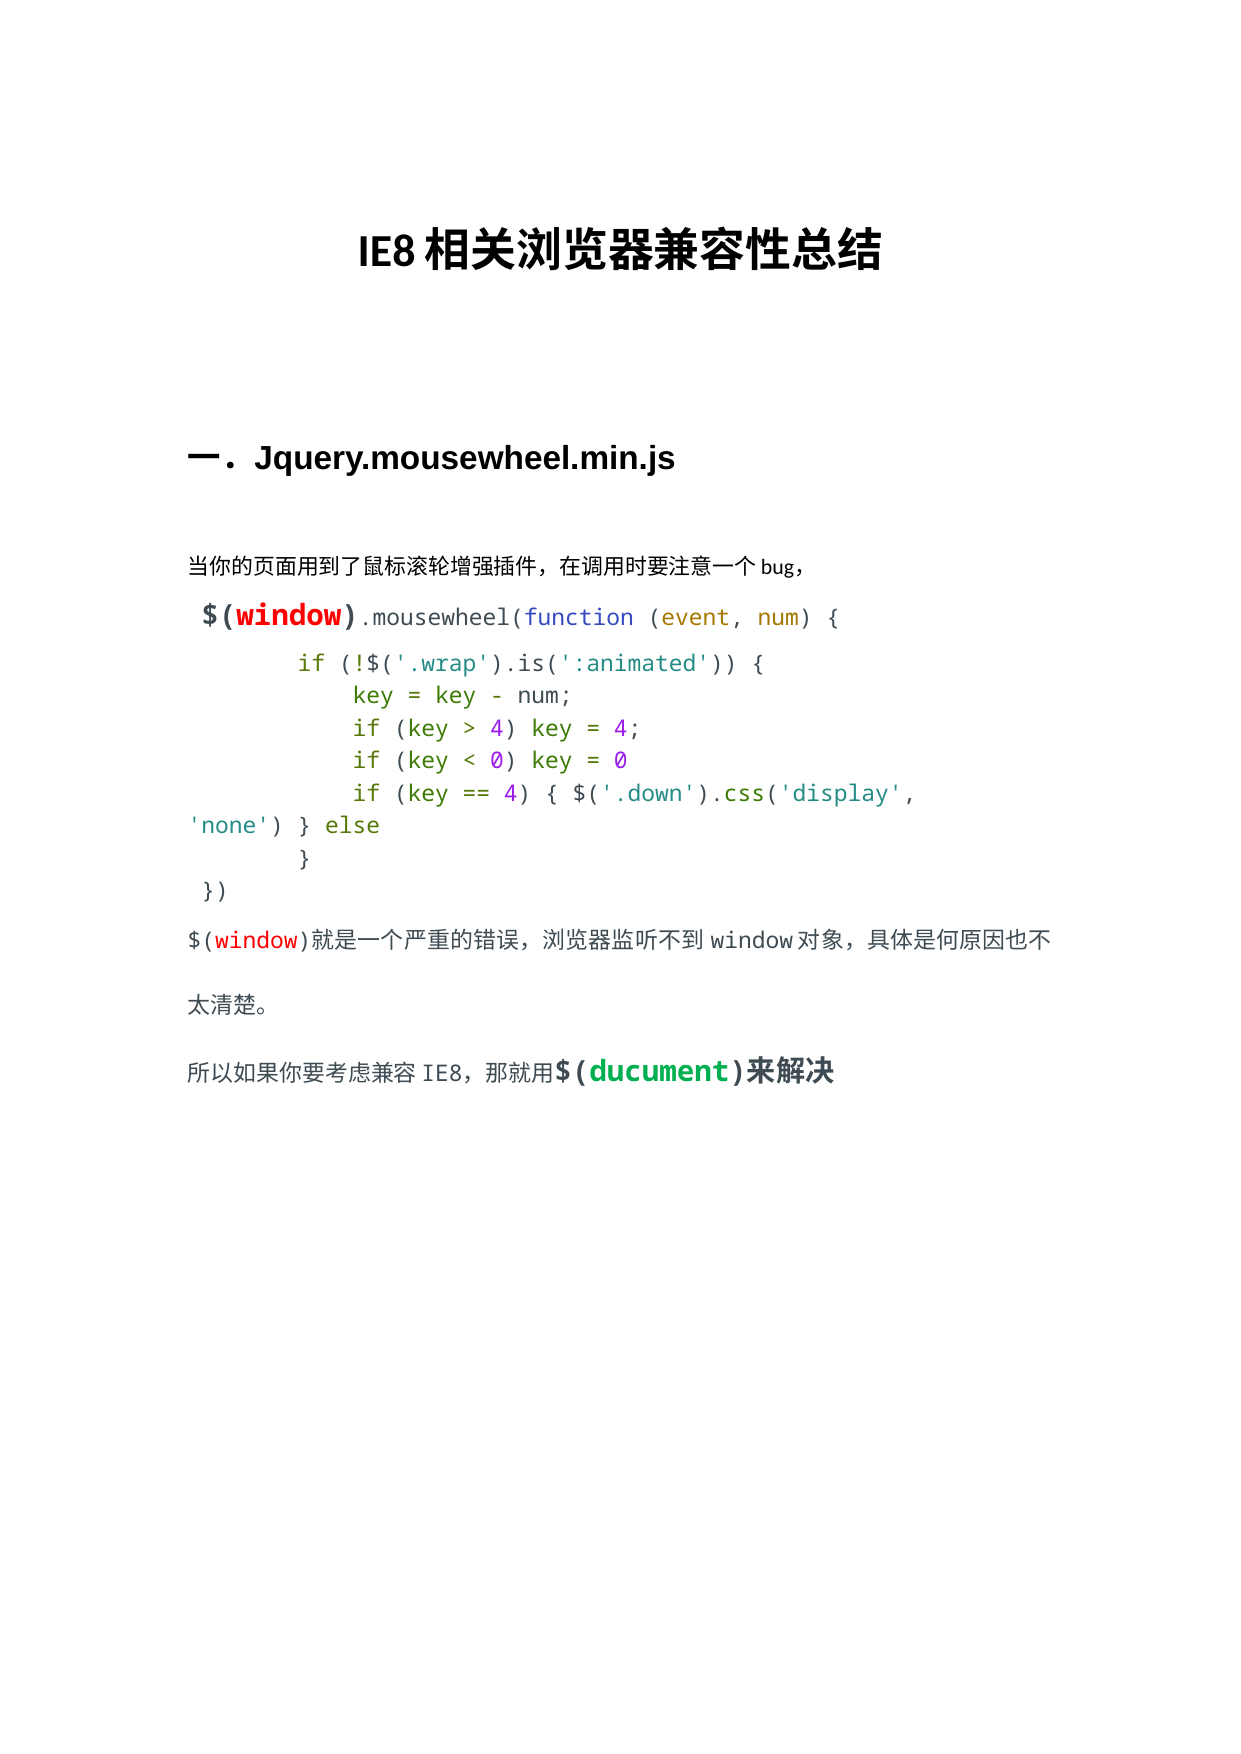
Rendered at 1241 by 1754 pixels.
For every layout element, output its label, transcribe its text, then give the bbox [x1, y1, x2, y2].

text if (key > 4) key = 4; [187, 711, 1053, 744]
text if (key < 0) key = 0 [187, 744, 1053, 776]
text key = key - num; [187, 679, 1053, 711]
text 所以如果你要考虑兼容IE8，那就用$(ducument)来解决 [187, 1036, 1053, 1101]
text $(window).mousewheel(function (event, num) { [187, 581, 1053, 646]
subtitle IE8相关浏览器兼容性总结 [187, 197, 1053, 295]
text if (!$('.wrap').is(':animated')) { [187, 646, 1053, 679]
list 当你的页面用到了鼠标滚轮增强插件，在调用时要注意一个bug， [187, 549, 1053, 581]
subtitle Jquery.mousewheel.min.js [187, 422, 1053, 487]
text if (key == 4) { $('.down').css('display', 'none') } else [187, 776, 1053, 841]
list $(window)就是一个严重的错误，浏览器监听不到window对象，具体是何原因也不太清楚。 [187, 906, 1053, 1036]
text }) [187, 874, 1053, 906]
text } [187, 841, 1053, 874]
